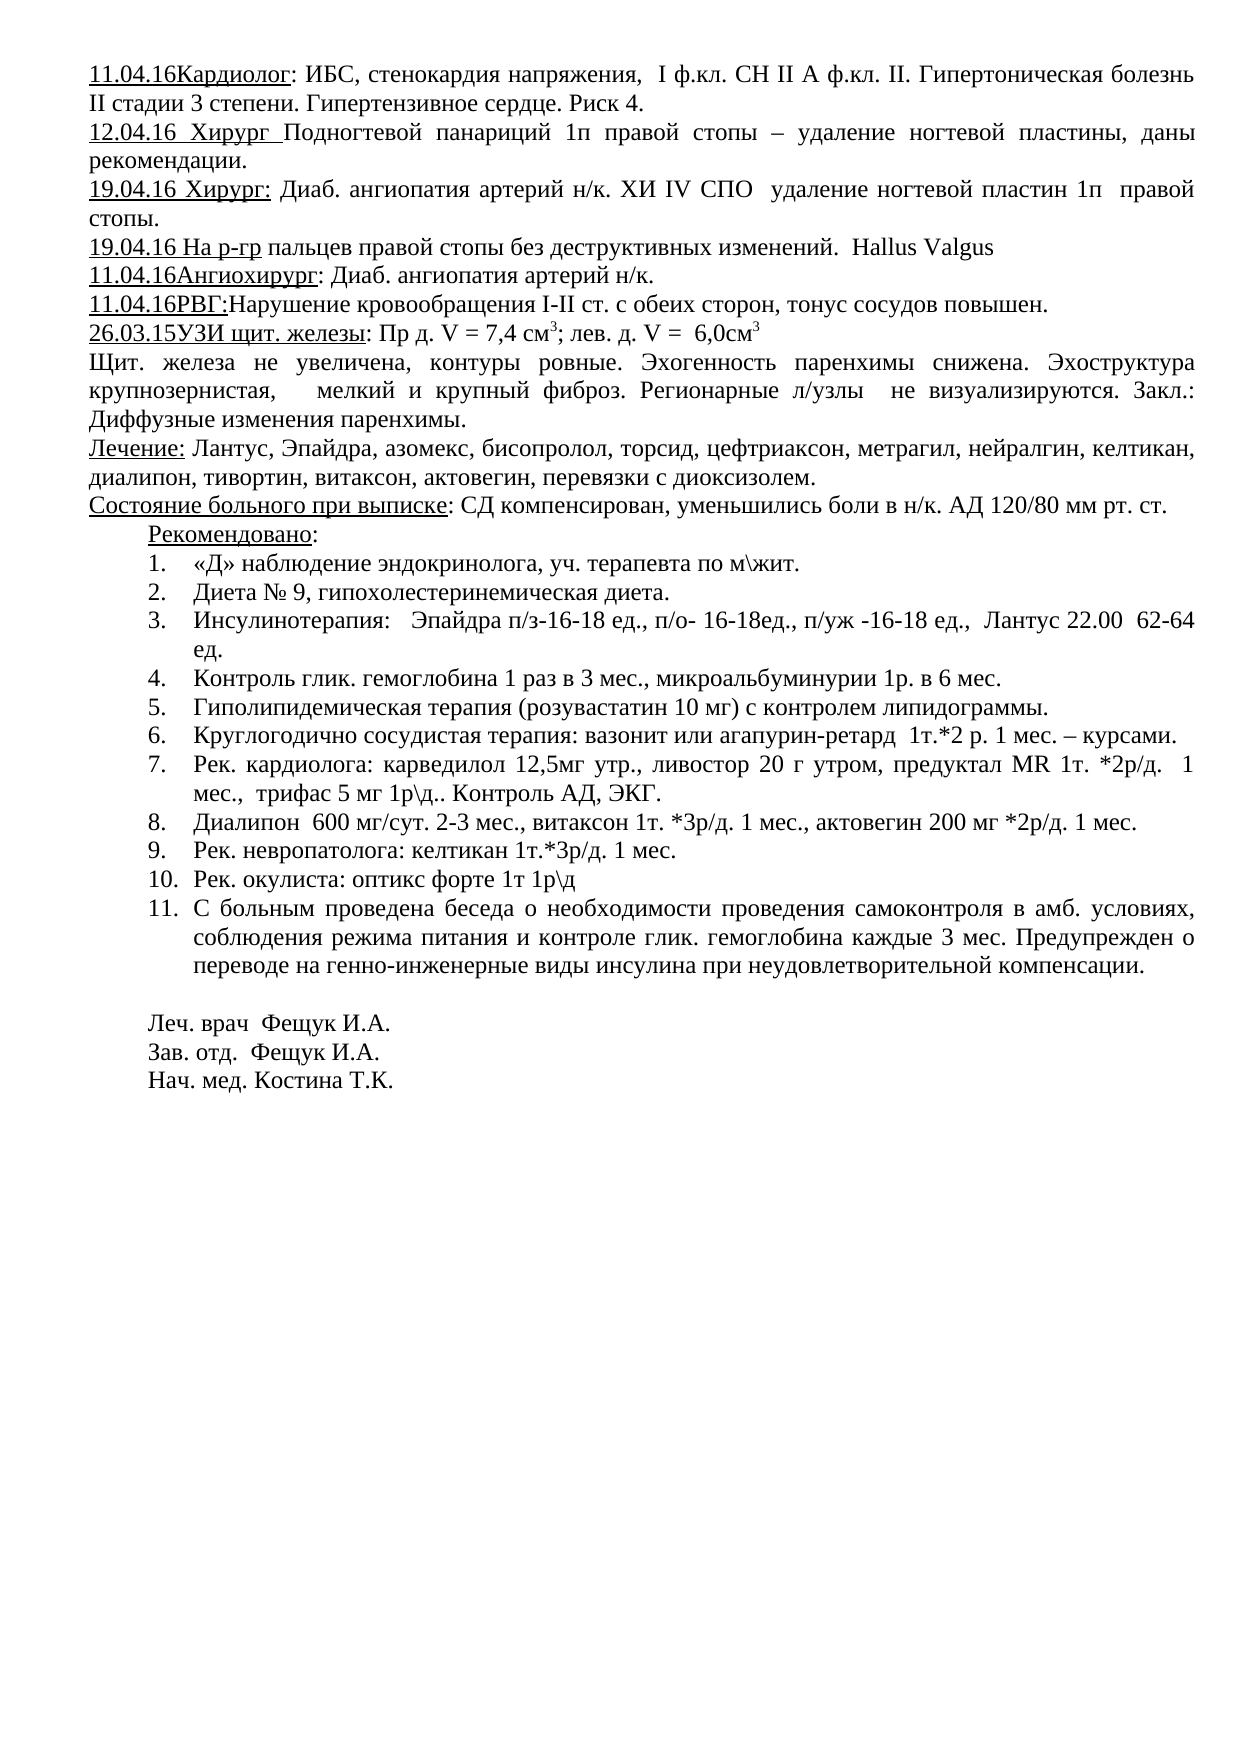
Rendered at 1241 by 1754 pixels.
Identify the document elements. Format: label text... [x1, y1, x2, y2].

list «Д» наблюдение эндокринолога, уч. терапевта по м\жит. [148, 548, 1196, 577]
list С больным проведена беседа о необходимости проведения самоконтроля в амб. условиях, соблюдения режима питания и контроле глик. гемоглобина каждые 3 мес. Предупрежден о переводе на генно-инженерные виды инсулина при неудовлетворительной компенсации. [148, 893, 1196, 979]
list Рек. невропатолога: келтикан 1т.*3р/д. 1 мес. [148, 835, 1196, 864]
list Рек. кардиолога: карведилол 12,5мг утр., ливостор 20 г утром, предуктал МR 1т. *2р/д. 1 мес., трифас 5 мг 1р\д.. Контроль АД, ЭКГ. [148, 749, 1196, 807]
text 11.04.16Кардиолог: ИБС, стенокардия напряжения, I ф.кл. СН II А ф.кл. II. Гипертоническая болезнь II стадии 3 степени. Гипертензивное сердце. Риск 4. [89, 59, 1196, 117]
text 12.04.16 Хирург Подногтевой панариций 1п правой стопы – удаление ногтевой пластины, даны рекомендации. [89, 117, 1196, 174]
list Диета № 9, гипохолестеринемическая диета. [148, 577, 1196, 605]
text Рекомендовано: [148, 519, 1196, 548]
text Щит. железа не увеличена, контуры ровные. Эхогенность паренхимы снижена. Эхоструктура крупнозернистая, мелкий и крупный фиброз. Регионарные л/узлы не визуализируются. Закл.: Диффузные изменения паренхимы. [89, 347, 1196, 433]
list Гиполипидемическая терапия (розувастатин 10 мг) с контролем липидограммы. [148, 692, 1196, 720]
text 11.04.16Ангиохирург: Диаб. ангиопатия артерий н/к. [89, 260, 1196, 289]
text 19.04.16 На р-гр пальцев правой стопы без деструктивных изменений. Hallus Valgus [89, 232, 1196, 260]
list Инсулинотерапия: Эпайдра п/з-16-18 ед., п/о- 16-18ед., п/уж -16-18 ед., Лантус 22.00 62-64 ед. [148, 605, 1196, 663]
text Лечение: Лантус, Эпайдра, азомекс, бисопролол, торсид, цефтриаксон, метрагил, нейралгин, келтикан, диалипон, тивортин, витаксон, актовегин, перевязки с диоксизолем. [89, 433, 1196, 490]
text 26.03.15УЗИ щит. железы: Пр д. V = 7,4 см3; лев. д. V = 6,0см3 [89, 318, 1196, 347]
list Круглогодично сосудистая терапия: вазонит или агапурин-ретард 1т.*2 р. 1 мес. – курсами. [148, 720, 1196, 749]
text Зав. отд. Фещук И.А. [148, 1037, 1196, 1065]
subtitle Леч. врач Фещук И.А. [148, 1008, 1196, 1037]
list Диалипон 600 мг/сут. 2-3 мес., витаксон 1т. *3р/д. 1 мес., актовегин 200 мг *2р/д. 1 мес. [148, 807, 1196, 835]
list Рек. окулиста: оптикс форте 1т 1р\д [148, 864, 1196, 893]
text Состояние больного при выписке: СД компенсирован, уменьшились боли в н/к. АД 120/80 мм рт. ст. [89, 490, 1196, 519]
text 11.04.16РВГ:Нарушение кровообращения I-II ст. с обеих сторон, тонус сосудов повышен. [89, 289, 1196, 318]
list Контроль глик. гемоглобина 1 раз в 3 мес., микроальбуминурии 1р. в 6 мес. [148, 663, 1196, 692]
text Нач. мед. Костина Т.К. [148, 1065, 1196, 1094]
text 19.04.16 Хирург: Диаб. ангиопатия артерий н/к. ХИ IV СПО удаление ногтевой пластин 1п правой стопы. [89, 174, 1196, 232]
